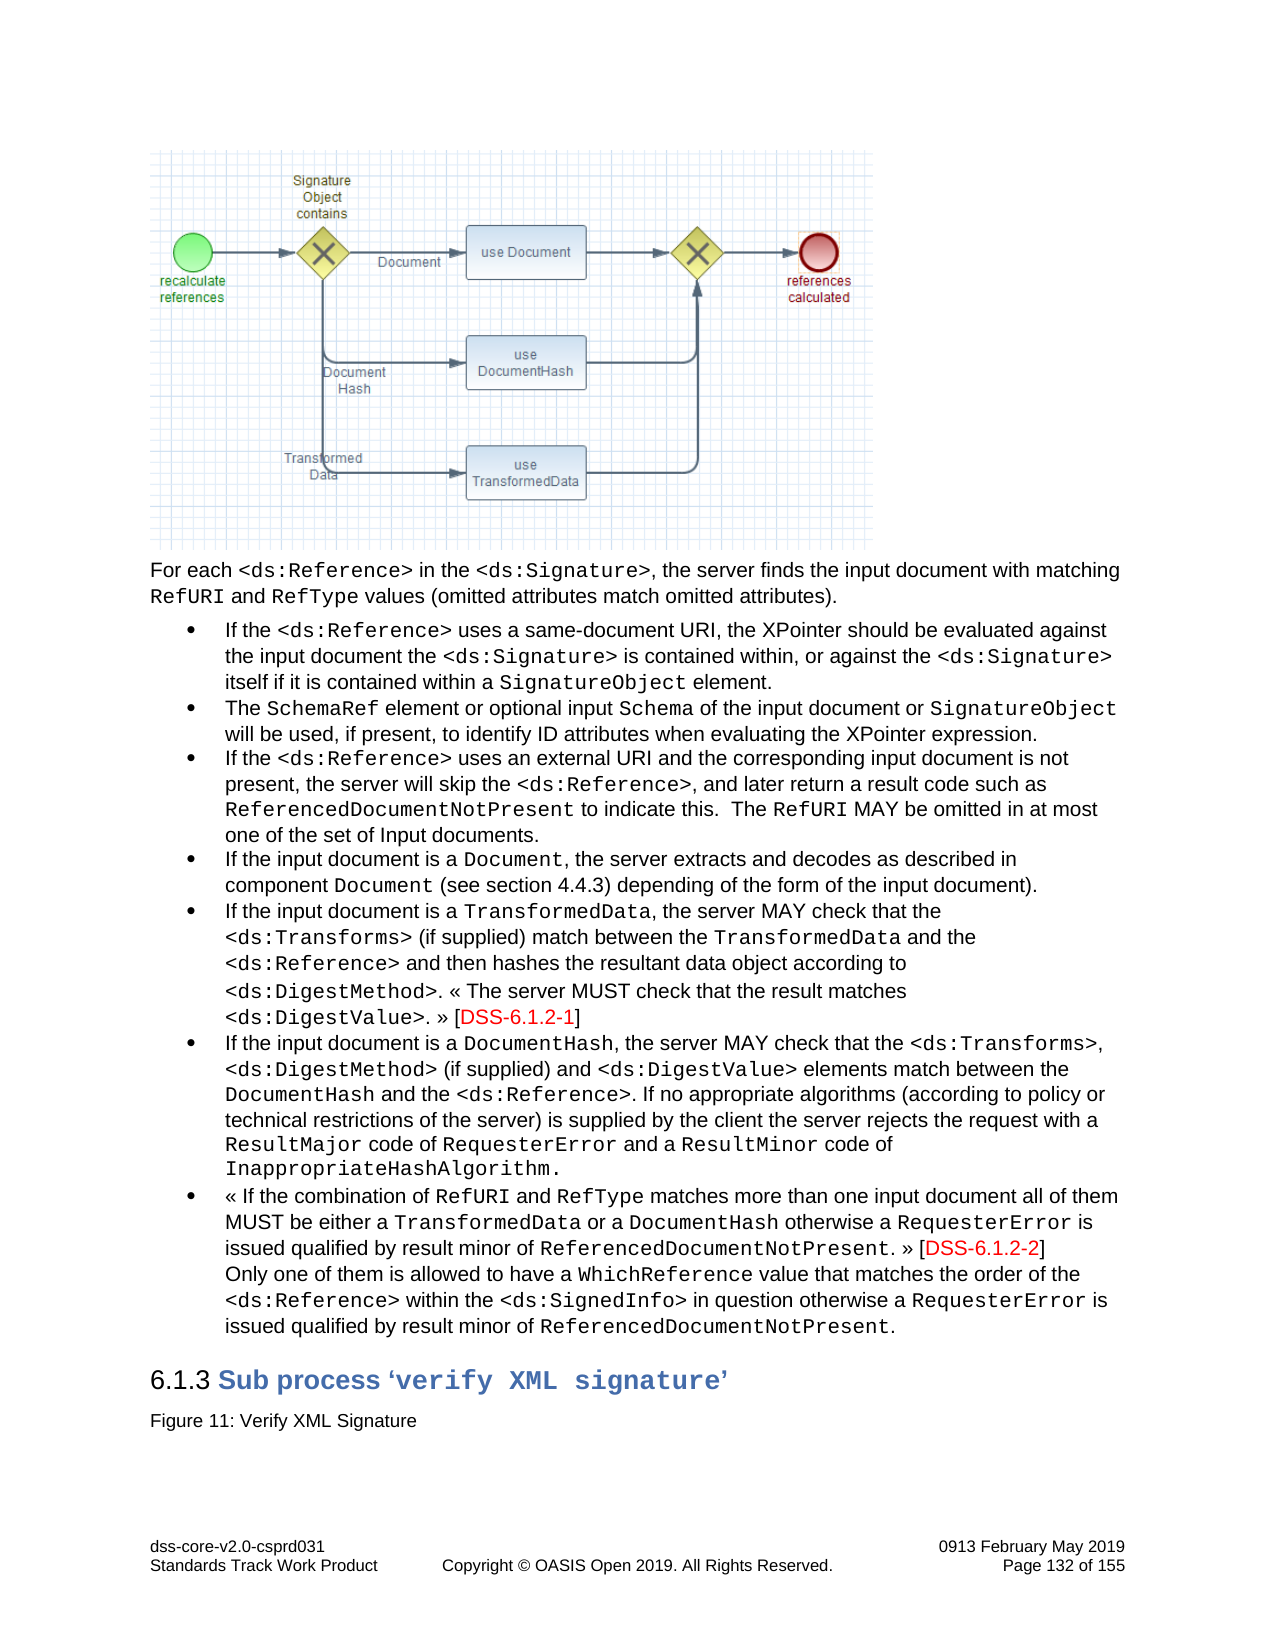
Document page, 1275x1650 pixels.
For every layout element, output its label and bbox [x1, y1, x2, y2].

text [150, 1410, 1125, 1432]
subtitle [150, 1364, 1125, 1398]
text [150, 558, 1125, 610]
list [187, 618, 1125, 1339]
picture [150, 150, 873, 550]
